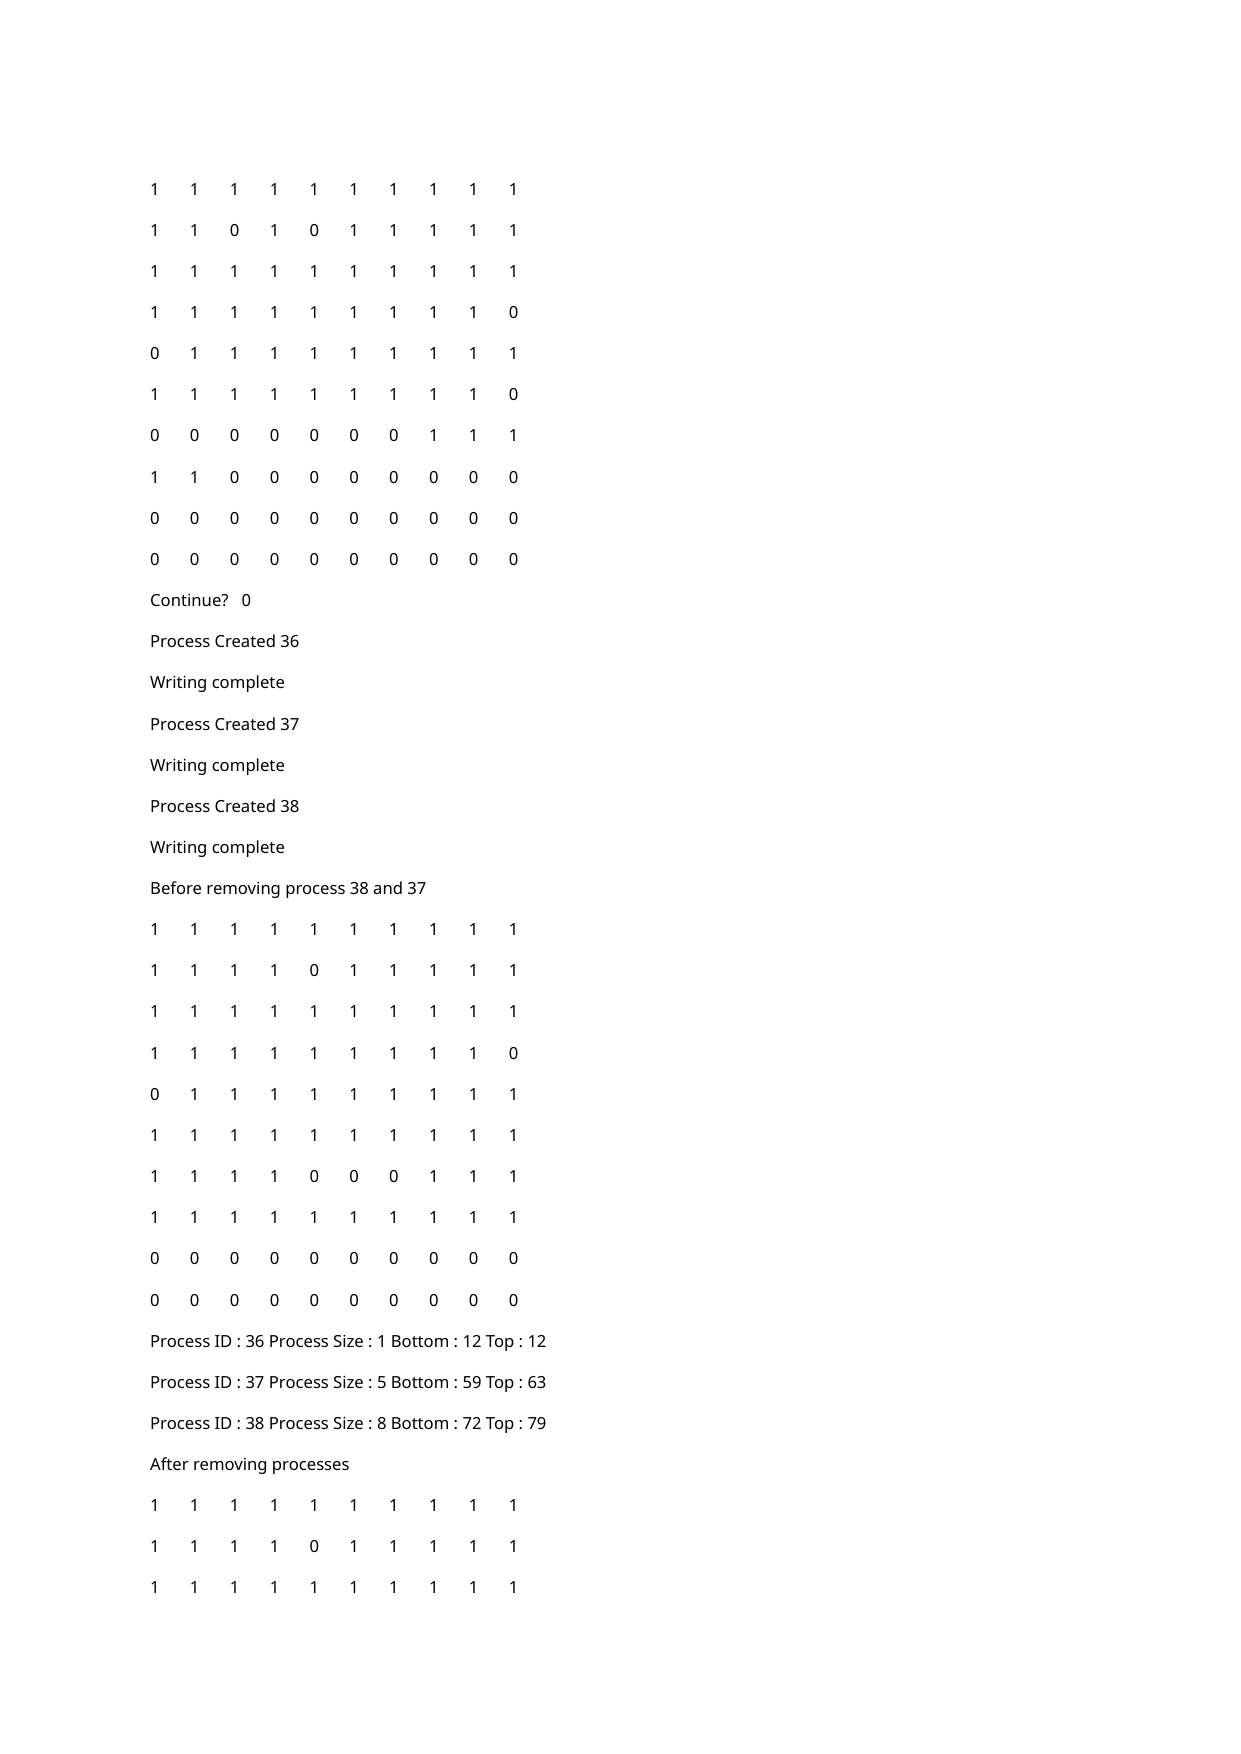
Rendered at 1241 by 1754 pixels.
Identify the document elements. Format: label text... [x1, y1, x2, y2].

text 1 1 1 1 1 1 1 1 1 0 [150, 383, 1090, 406]
text Process Created 38 [150, 794, 1090, 817]
text 1 1 1 1 1 1 1 1 1 1 [150, 177, 1090, 200]
text 0 1 1 1 1 1 1 1 1 1 [150, 342, 1090, 364]
text Process ID : 38 Process Size : 8 Bottom : 72 Top : 79 [150, 1412, 1090, 1434]
text 1 1 1 1 1 1 1 1 1 0 [150, 301, 1090, 323]
text After removing processes [150, 1453, 1090, 1475]
text 1 1 1 1 1 1 1 1 1 1 [150, 259, 1090, 282]
text 0 0 0 0 0 0 0 0 0 0 [150, 1247, 1090, 1270]
text 0 0 0 0 0 0 0 1 1 1 [150, 424, 1090, 447]
text 1 1 1 1 1 1 1 1 1 0 [150, 1041, 1090, 1064]
text Process ID : 37 Process Size : 5 Bottom : 59 Top : 63 [150, 1370, 1090, 1393]
text Writing complete [150, 671, 1090, 694]
text Process Created 37 [150, 712, 1090, 735]
text Writing complete [150, 753, 1090, 776]
text Writing complete [150, 836, 1090, 858]
text 1 1 0 0 0 0 0 0 0 0 [150, 465, 1090, 488]
text 1 1 1 1 1 1 1 1 1 1 [150, 1576, 1090, 1599]
text 0 0 0 0 0 0 0 0 0 0 [150, 506, 1090, 529]
text 1 1 1 1 1 1 1 1 1 1 [150, 1494, 1090, 1517]
text 1 1 0 1 0 1 1 1 1 1 [150, 218, 1090, 241]
text 1 1 1 1 1 1 1 1 1 1 [150, 1123, 1090, 1146]
text 1 1 1 1 1 1 1 1 1 1 [150, 1000, 1090, 1023]
text Before removing process 38 and 37 [150, 877, 1090, 899]
text 1 1 1 1 0 1 1 1 1 1 [150, 959, 1090, 982]
text 1 1 1 1 1 1 1 1 1 1 [150, 1206, 1090, 1228]
text 0 0 0 0 0 0 0 0 0 0 [150, 1288, 1090, 1311]
text 0 0 0 0 0 0 0 0 0 0 [150, 547, 1090, 570]
text Process Created 36 [150, 630, 1090, 652]
text 1 1 1 1 0 1 1 1 1 1 [150, 1535, 1090, 1558]
text 0 1 1 1 1 1 1 1 1 1 [150, 1082, 1090, 1105]
text 1 1 1 1 0 0 0 1 1 1 [150, 1165, 1090, 1187]
text 1 1 1 1 1 1 1 1 1 1 [150, 918, 1090, 941]
text Process ID : 36 Process Size : 1 Bottom : 12 Top : 12 [150, 1329, 1090, 1352]
text Continue? 0 [150, 589, 1090, 611]
